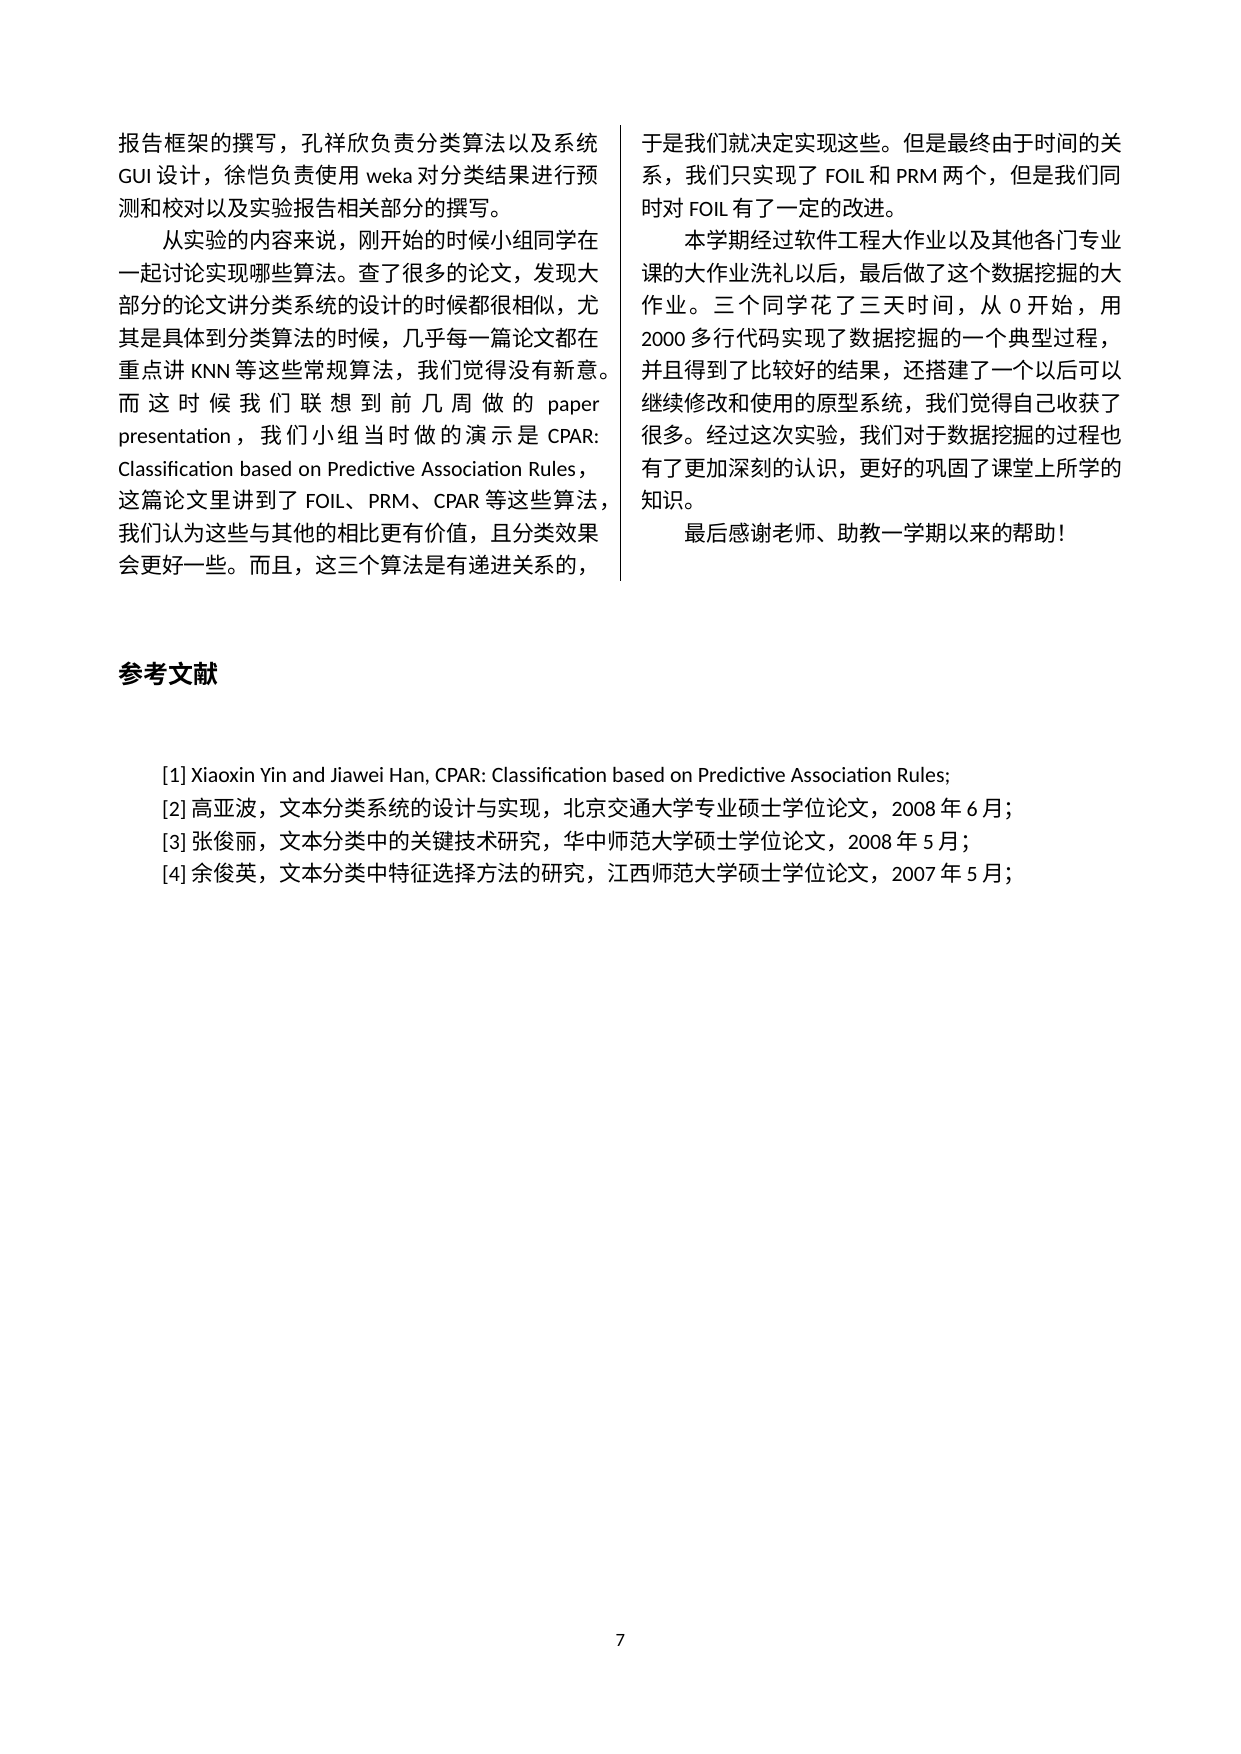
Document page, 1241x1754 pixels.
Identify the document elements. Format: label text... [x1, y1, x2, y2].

text [4] 余俊英，文本分类中特征选择方法的研究，江西师范大学硕士学位论文，2007年5月； [118, 856, 1122, 888]
text 从实验本身来说，我们组三个人的分工是这样的，胡玮玮负责数据处理、特征选择模块以及实验报告框架的撰写，孔祥欣负责分类算法以及系统GUI设计，徐恺负责使用weka对分类结果进行预测和校对以及实验报告相关部分的撰写。 [118, 125, 599, 223]
text 从实验的内容来说，刚开始的时候小组同学在一起讨论实现哪些算法。查了很多的论文，发现大部分的论文讲分类系统的设计的时候都很相似，尤其是具体到分类算法的时候，几乎每一篇论文都在重点讲KNN等这些常规算法，我们觉得没有新意。而这时候我们联想到前几周做的paper presentation，我们小组当时做的演示是CPAR: Classification based on Predictive Association Rules，这篇论文里讲到了FOIL、PRM、CPAR等这些算法，我们认为这些与其他的相比更有价值，且分类效果会更好一些。而且，这三个算法是有递进关系的，于是我们就决定实现这些。但是最终由于时间的关系，我们只实现了FOIL和PRM两个，但是我们同时对FOIL有了一定的改进。 [118, 223, 599, 580]
text 从实验的内容来说，刚开始的时候小组同学在一起讨论实现哪些算法。查了很多的论文，发现大部分的论文讲分类系统的设计的时候都很相似，尤其是具体到分类算法的时候，几乎每一篇论文都在重点讲KNN等这些常规算法，我们觉得没有新意。而这时候我们联想到前几周做的paper presentation，我们小组当时做的演示是CPAR: Classification based on Predictive Association Rules，这篇论文里讲到了FOIL、PRM、CPAR等这些算法，我们认为这些与其他的相比更有价值，且分类效果会更好一些。而且，这三个算法是有递进关系的，于是我们就决定实现这些。但是最终由于时间的关系，我们只实现了FOIL和PRM两个，但是我们同时对FOIL有了一定的改进。 [641, 125, 1122, 223]
text [1] Xiaoxin Yin and Jiawei Han, CPAR: Classification based on Predictive Association Rules; [118, 758, 1122, 791]
text 最后感谢老师、助教一学期以来的帮助！ [641, 515, 1122, 548]
subtitle 参考文献 [118, 640, 1122, 705]
text 本学期经过软件工程大作业以及其他各门专业课的大作业洗礼以后，最后做了这个数据挖掘的大作业。三个同学花了三天时间，从0开始，用2000多行代码实现了数据挖掘的一个典型过程，并且得到了比较好的结果，还搭建了一个以后可以继续修改和使用的原型系统，我们觉得自己收获了很多。经过这次实验，我们对于数据挖掘的过程也有了更加深刻的认识，更好的巩固了课堂上所学的知识。 [641, 223, 1122, 515]
text [2] 高亚波，文本分类系统的设计与实现，北京交通大学专业硕士学位论文，2008年6月； [118, 791, 1122, 823]
text [3] 张俊丽，文本分类中的关键技术研究，华中师范大学硕士学位论文，2008年5月； [118, 823, 1122, 856]
